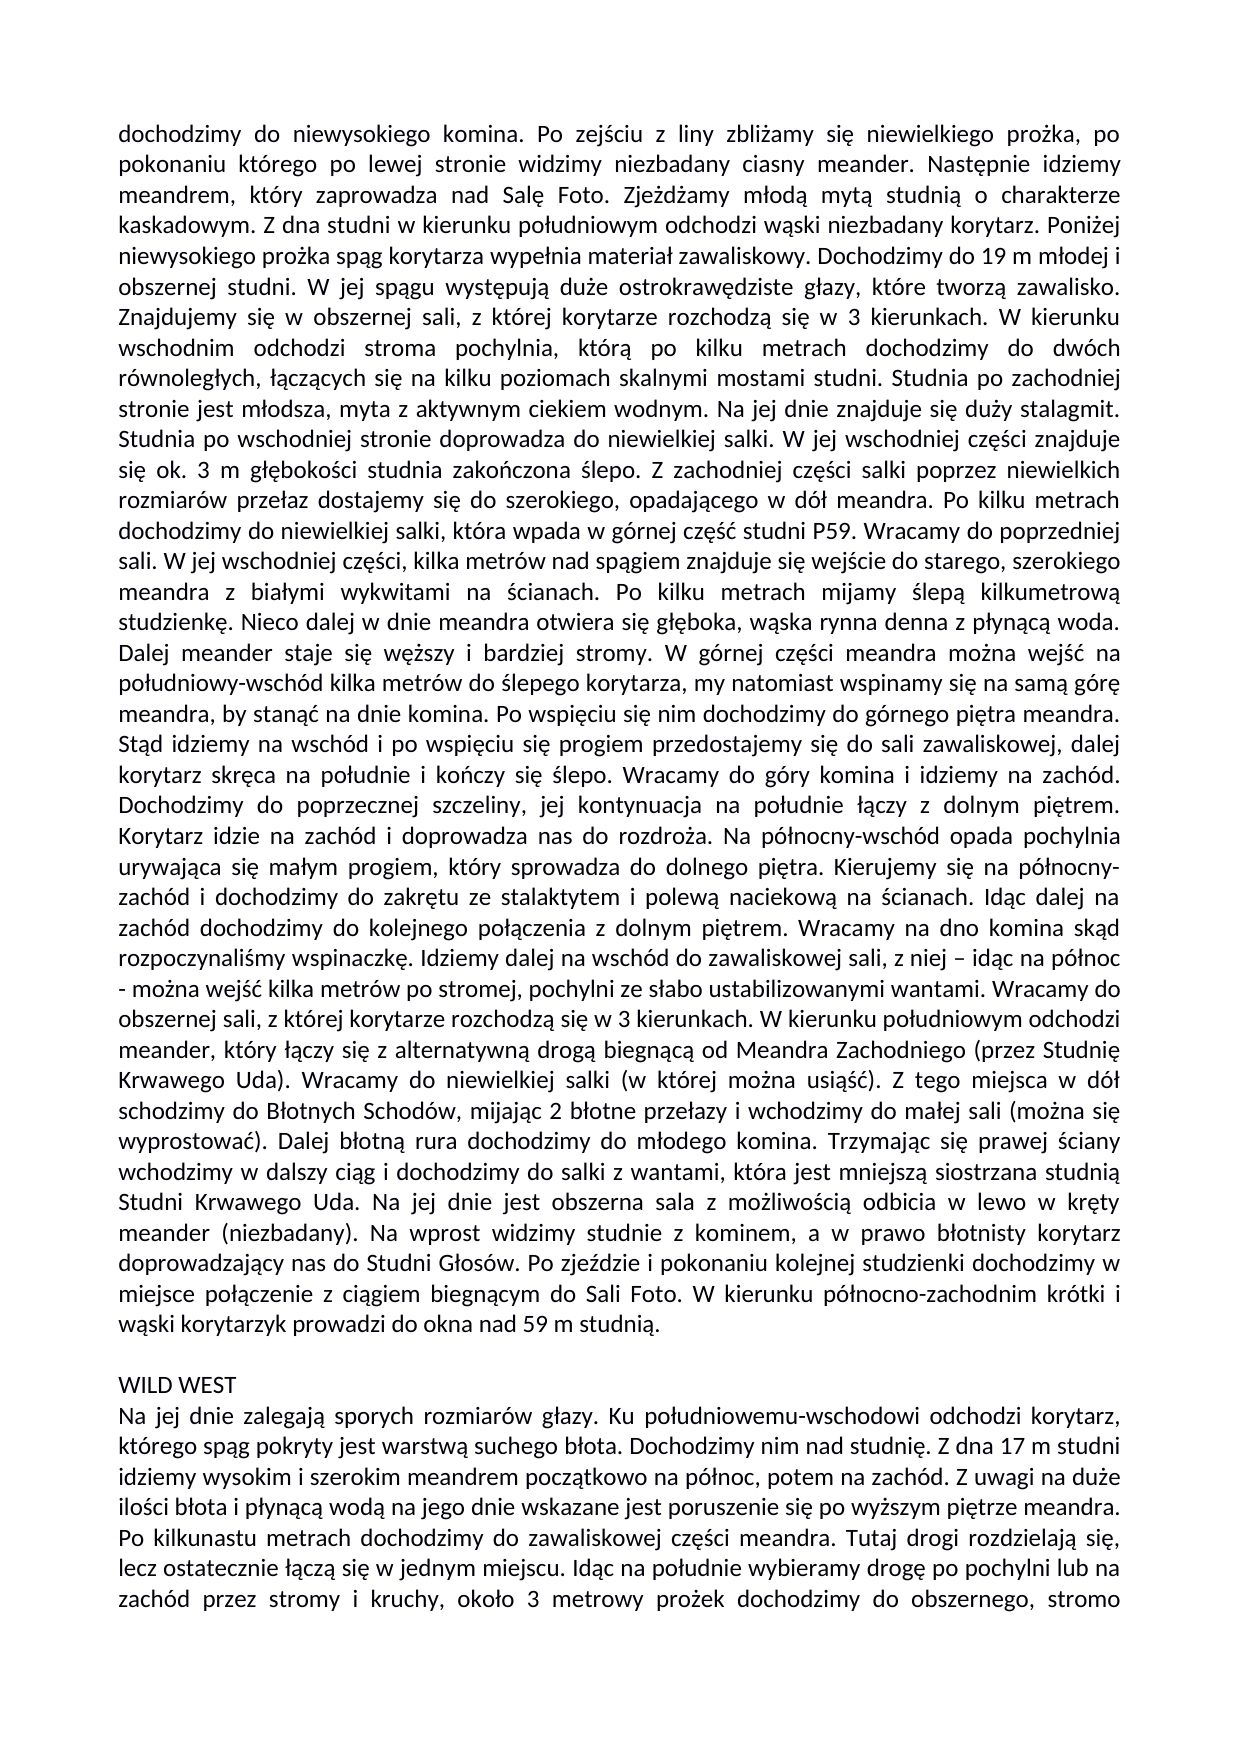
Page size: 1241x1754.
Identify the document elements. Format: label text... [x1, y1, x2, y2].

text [118, 118, 1122, 1339]
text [118, 1400, 1122, 1614]
text WILD WEST [118, 1369, 1122, 1400]
